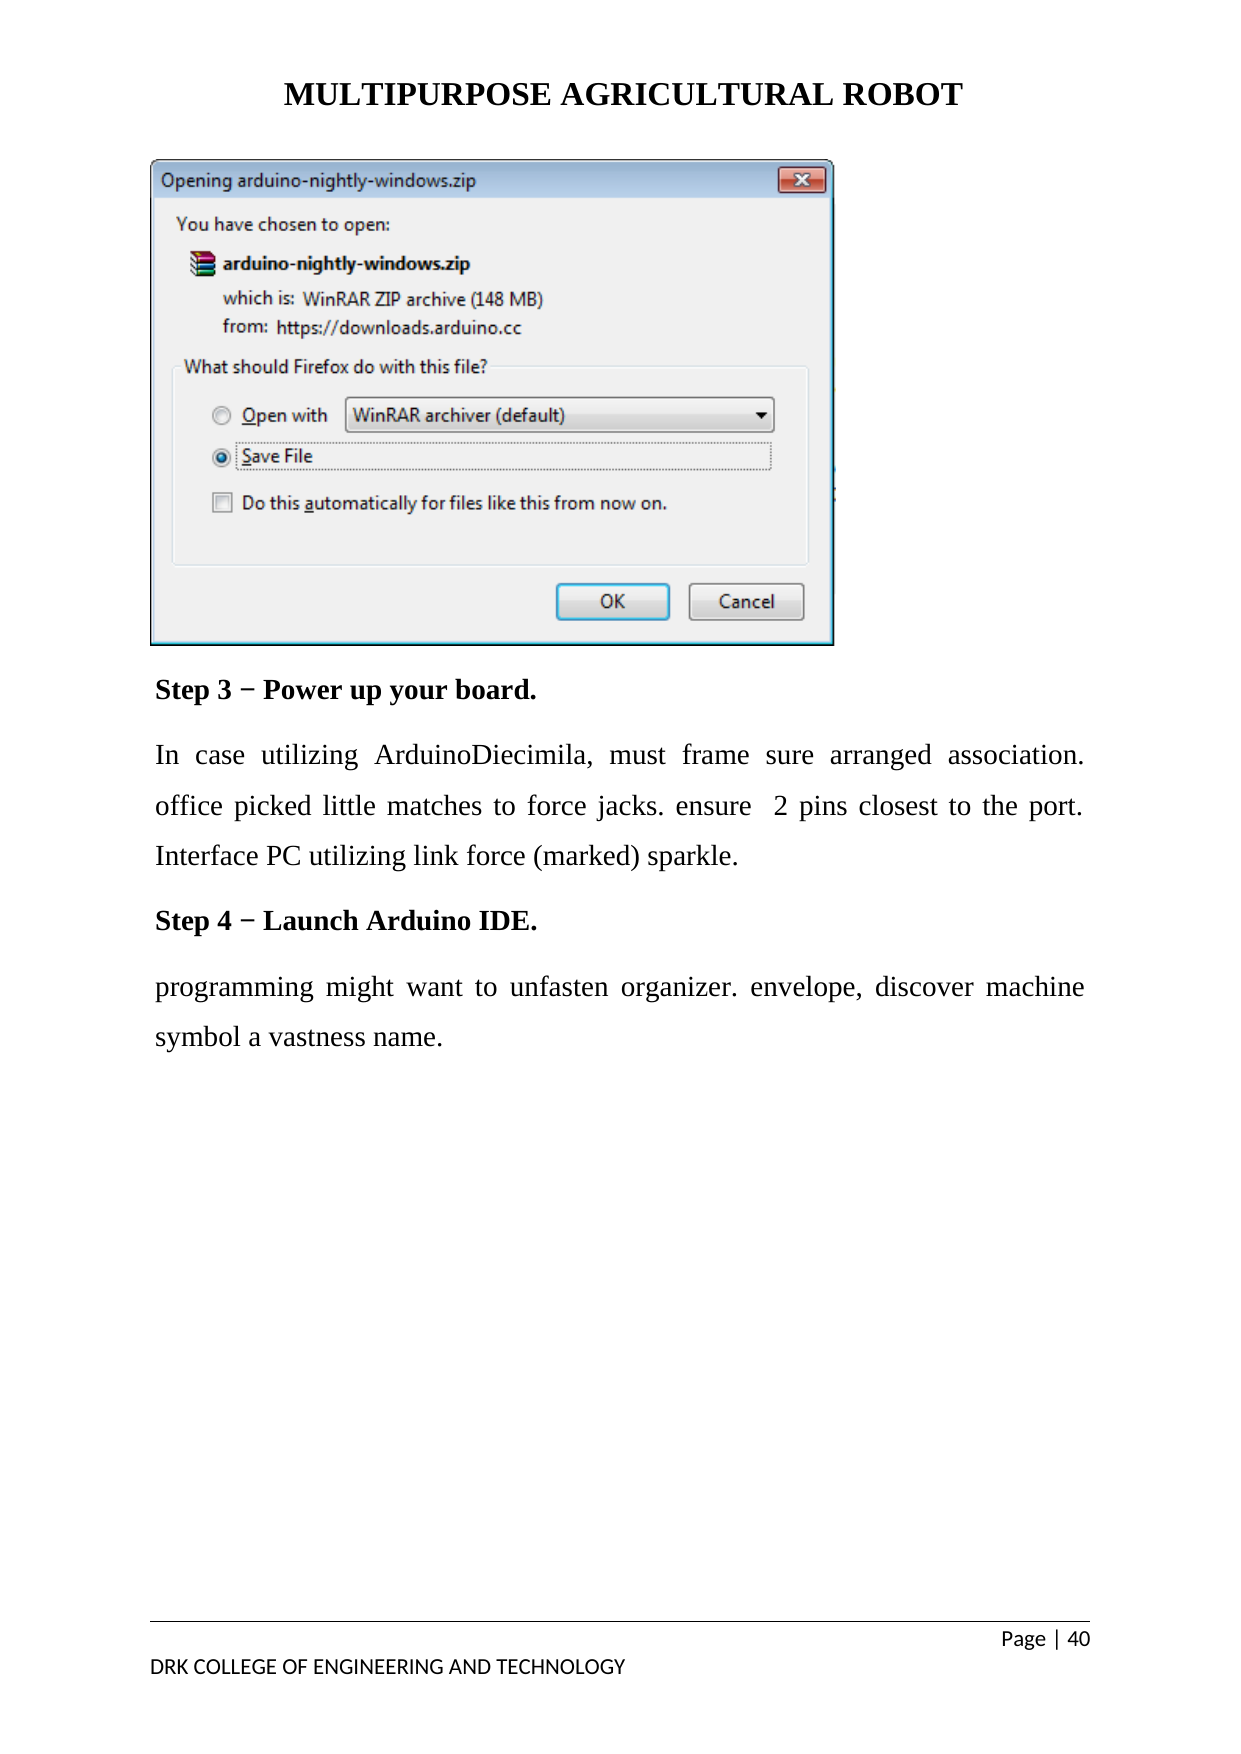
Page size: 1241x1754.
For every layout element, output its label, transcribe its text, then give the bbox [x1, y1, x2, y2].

text Step 4 − Launch Arduino IDE. [155, 903, 1085, 937]
picture [150, 159, 836, 646]
text In case utilizing ArduinoDiecimila, must frame sure arranged association. office picked little matches to force jacks. ensure 2 pins closest to the port. Interface PC utilizing link force (marked) sparkle. [155, 737, 1085, 872]
text Step 3 − Power up your board. [155, 672, 1085, 706]
text programming might want to unfasten organizer. envelope, discover machine symbol a vastness name. [155, 969, 1085, 1053]
